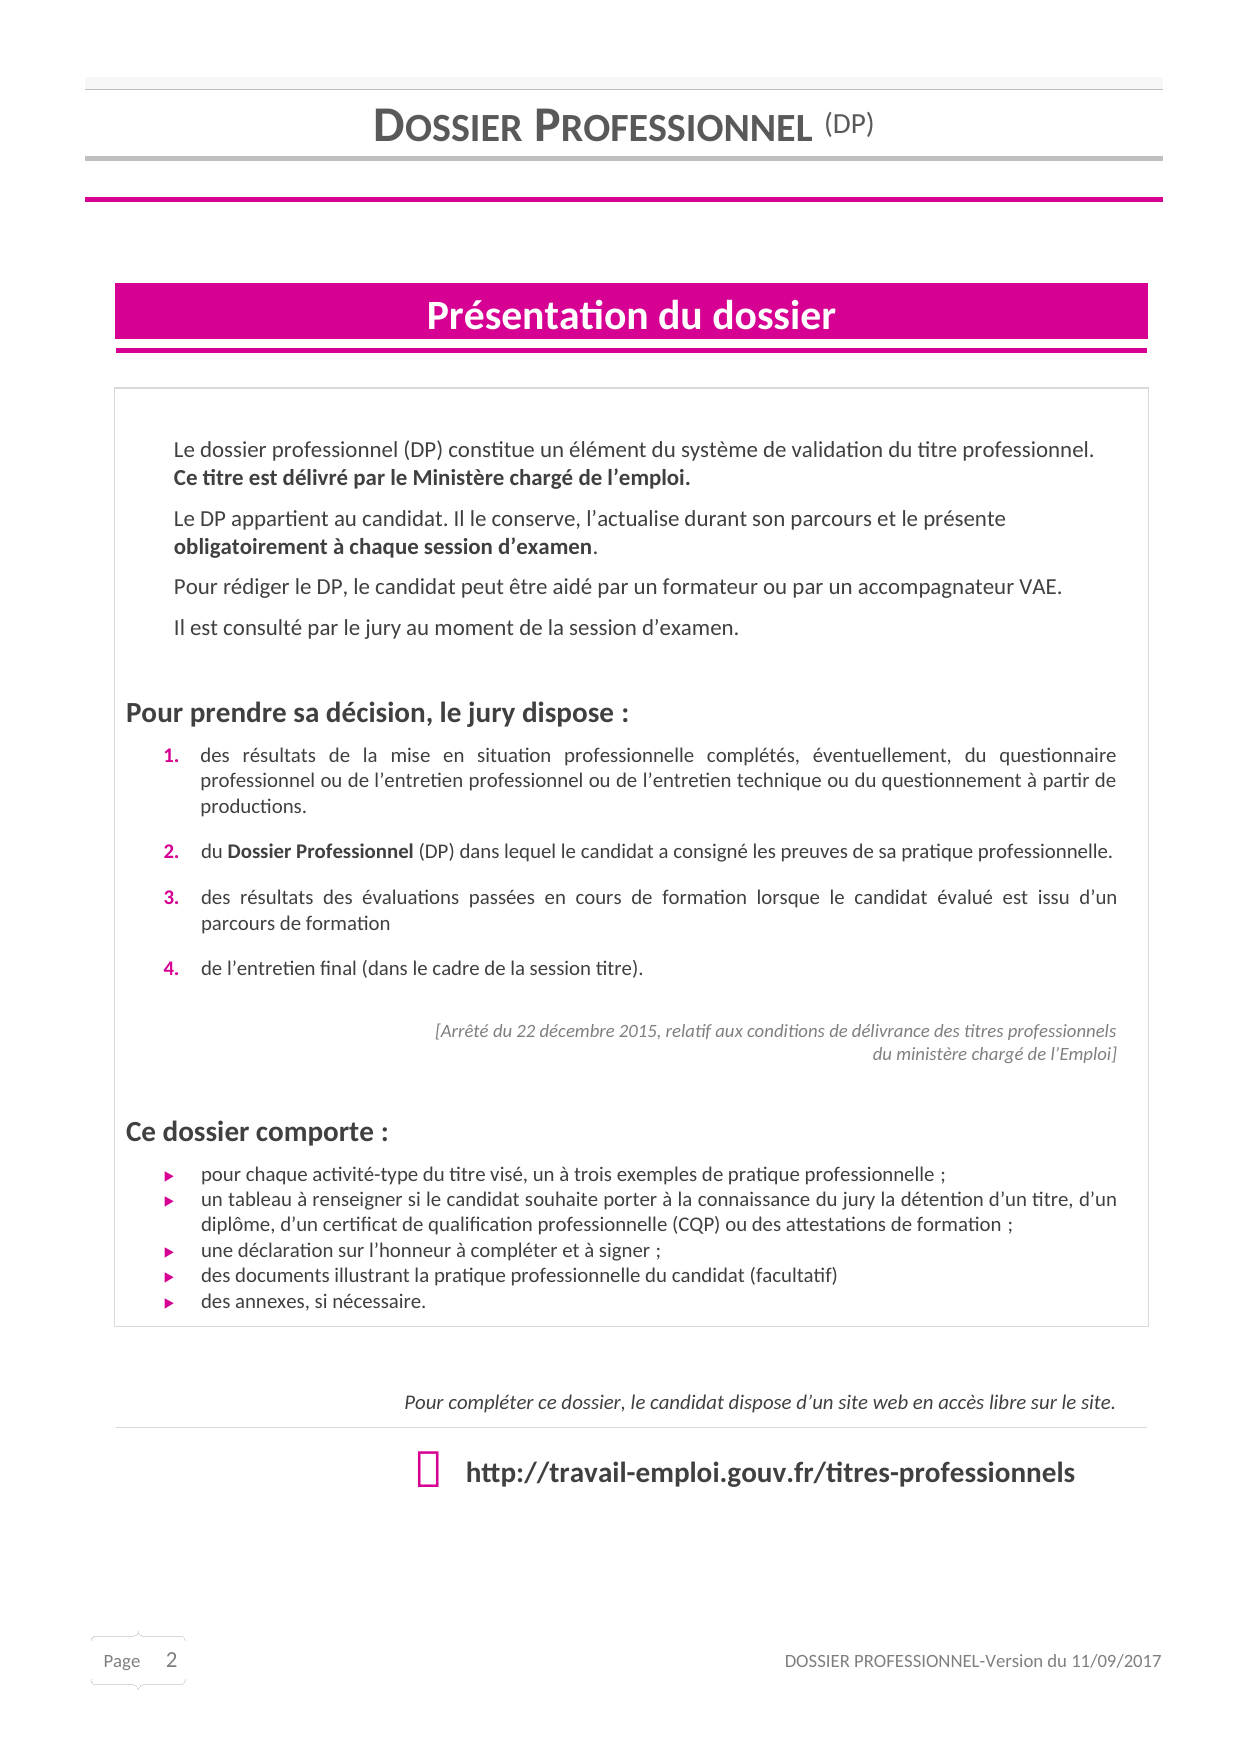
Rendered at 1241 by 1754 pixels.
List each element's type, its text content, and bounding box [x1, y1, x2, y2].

table_cell http://travail-emploi.gouv.fr/titres-professionnels [454, 1427, 1148, 1502]
table_cell Le dossier professionnel (DP) constitue un élément du système de validation du titre professionnel. Ce titre est délivré par le Ministère chargé de l’emploi. Le DP appartient au candidat. Il le conserve, l’actualise durant son parcours et le présente obligatoirement à chaque session d’examen. Pour rédiger le DP, le candidat peut être aidé par un formateur ou par un accompagnateur VAE. Il est consulté par le jury au moment de la session d’examen. Pour prendre sa décision, le jury dispose : des résultats de la mise en situation professionnelle complétés, éventuellement, du questionnaire professionnel ou de l’entretien professionnel ou de l’entretien technique ou du questionnement à partir de productions. du Dossier Professionnel (DP) dans lequel le candidat a consigné les preuves de sa pratique professionnelle. des résultats des évaluations passées en cours de formation lorsque le candidat évalué est issu d’un parcours de formation de l’entretien final (dans le cadre de la session titre). [Arrêté du 22 décembre 2015, relatif aux conditions de délivrance des titres professionnels du ministère chargé de l’Emploi] Ce dossier comporte : pour chaque activité-type du titre visé, un à trois exemples de pratique professionnelle ; un tableau à renseigner si le candidat souhaite porter à la connaissance du jury la détention d’un titre, d’un diplôme, d’un certificat de qualification professionnelle (CQP) ou des attestations de formation ; une déclaration sur l’honneur à compléter et à signer ; des documents illustrant la pratique professionnelle du candidat (facultatif) des annexes, si nécessaire. [115, 389, 1148, 1326]
table_cell Pour compléter ce dossier, le candidat dispose d’un site web en accès libre sur le site. [115, 1327, 1148, 1427]
table_cell [115, 340, 1148, 348]
table_cell  [115, 1428, 454, 1502]
table_header Présentation du dossier [115, 283, 1148, 339]
table_cell [115, 348, 1148, 387]
